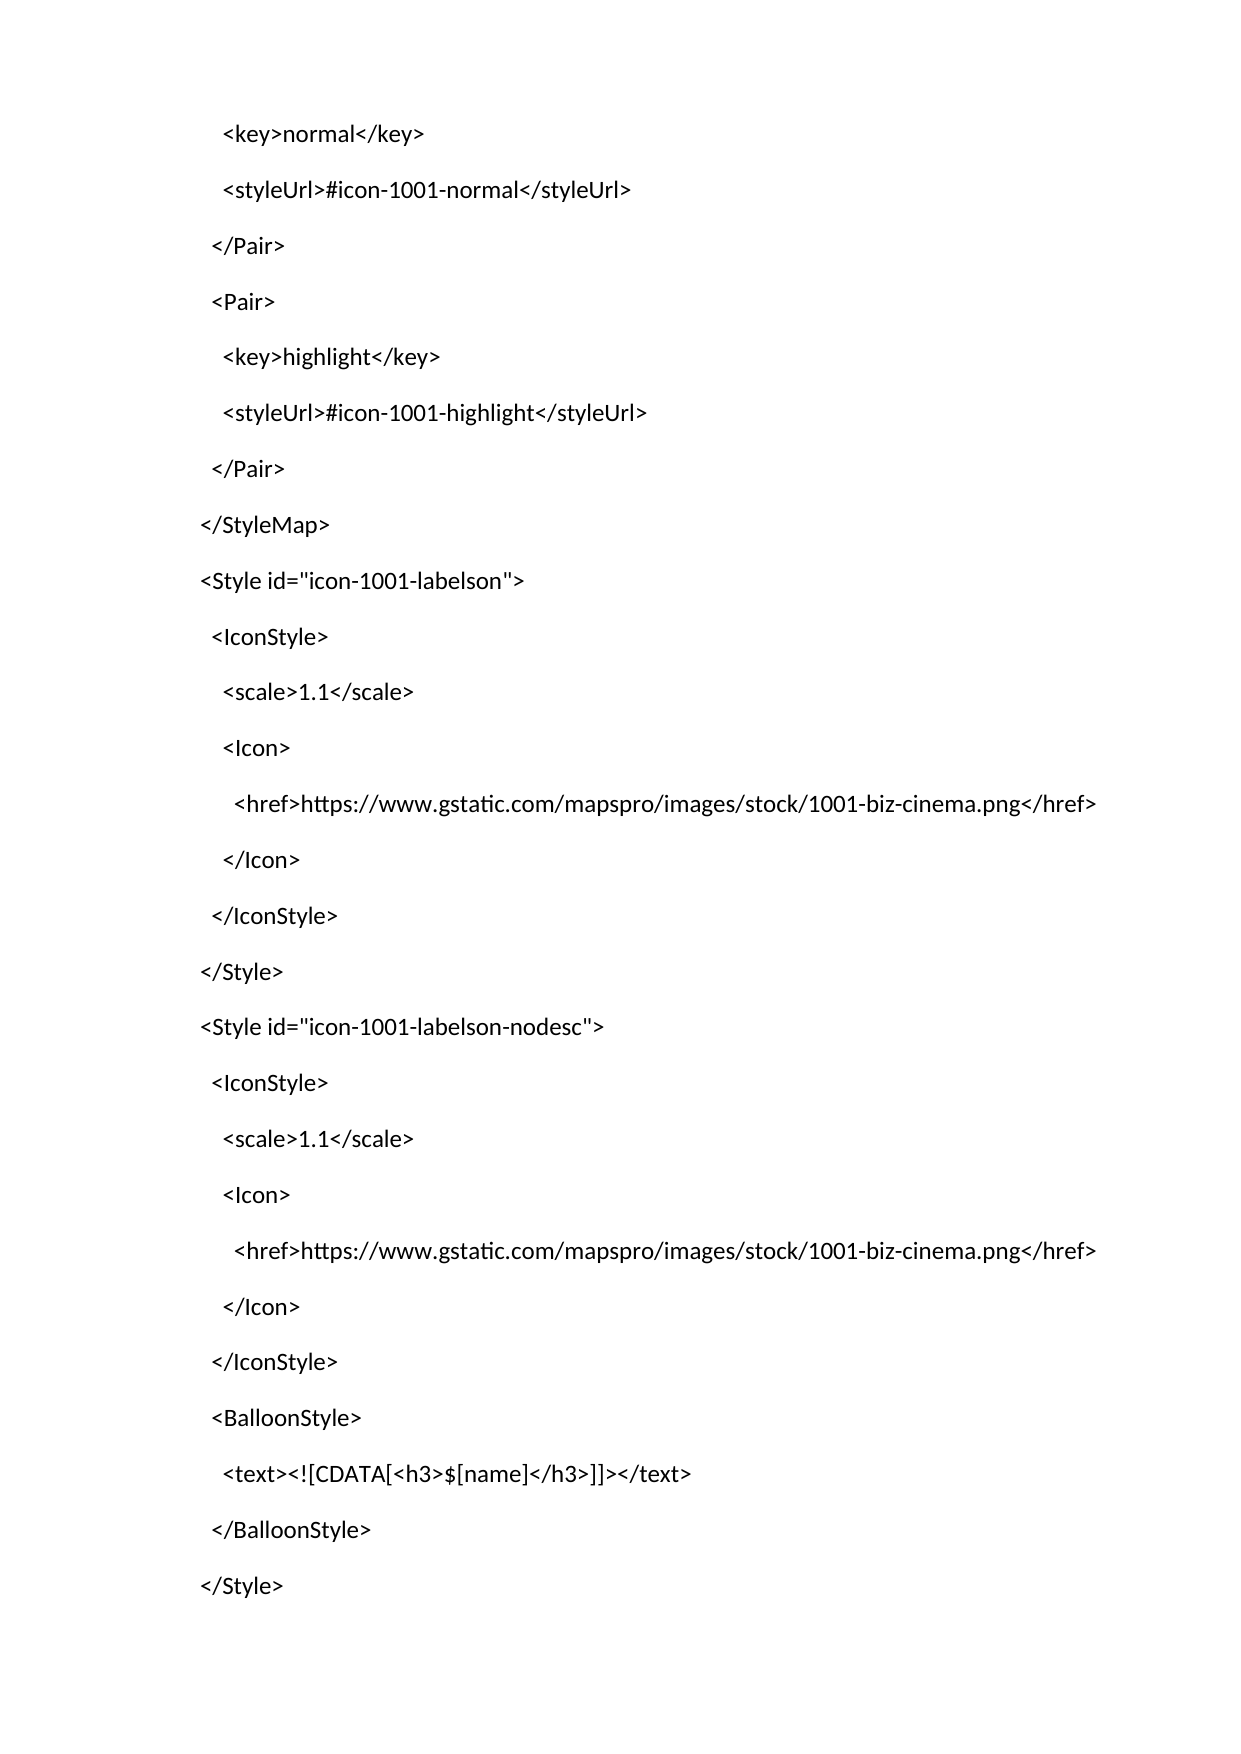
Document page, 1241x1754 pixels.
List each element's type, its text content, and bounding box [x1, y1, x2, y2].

text </Pair> [177, 453, 1152, 484]
text </StyleMap> [177, 509, 1152, 539]
text </BalloonStyle> [177, 1514, 1152, 1544]
text <IconStyle> [177, 1067, 1152, 1098]
text <BalloonStyle> [177, 1402, 1152, 1433]
text <scale>1.1</scale> [177, 1123, 1152, 1154]
text </Style> [177, 1570, 1152, 1600]
text <IconStyle> [177, 621, 1152, 651]
text </Icon> [177, 844, 1152, 874]
text <text><![CDATA[<h3>$[name]</h3>]]></text> [177, 1458, 1152, 1489]
text <Style id="icon-1001-labelson"> [177, 565, 1152, 595]
text <Pair> [177, 286, 1152, 316]
text <Icon> [177, 1179, 1152, 1209]
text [177, 1235, 1152, 1265]
text <Icon> [177, 732, 1152, 763]
text </Style> [177, 956, 1152, 986]
text <Style id="icon-1001-labelson-nodesc"> [177, 1011, 1152, 1042]
text <key>highlight</key> [177, 341, 1152, 372]
text </IconStyle> [177, 900, 1152, 930]
text </Icon> [177, 1291, 1152, 1321]
text </IconStyle> [177, 1346, 1152, 1377]
text </Pair> [177, 230, 1152, 260]
text <styleUrl>#icon-1001-normal</styleUrl> [177, 174, 1152, 204]
text <key>normal</key> [177, 118, 1152, 149]
text <scale>1.1</scale> [177, 676, 1152, 707]
text <styleUrl>#icon-1001-highlight</styleUrl> [177, 397, 1152, 428]
text <href>https://www.gstatic.com/mapspro/images/stock/1001-biz-cinema.png</href> [177, 788, 1152, 819]
